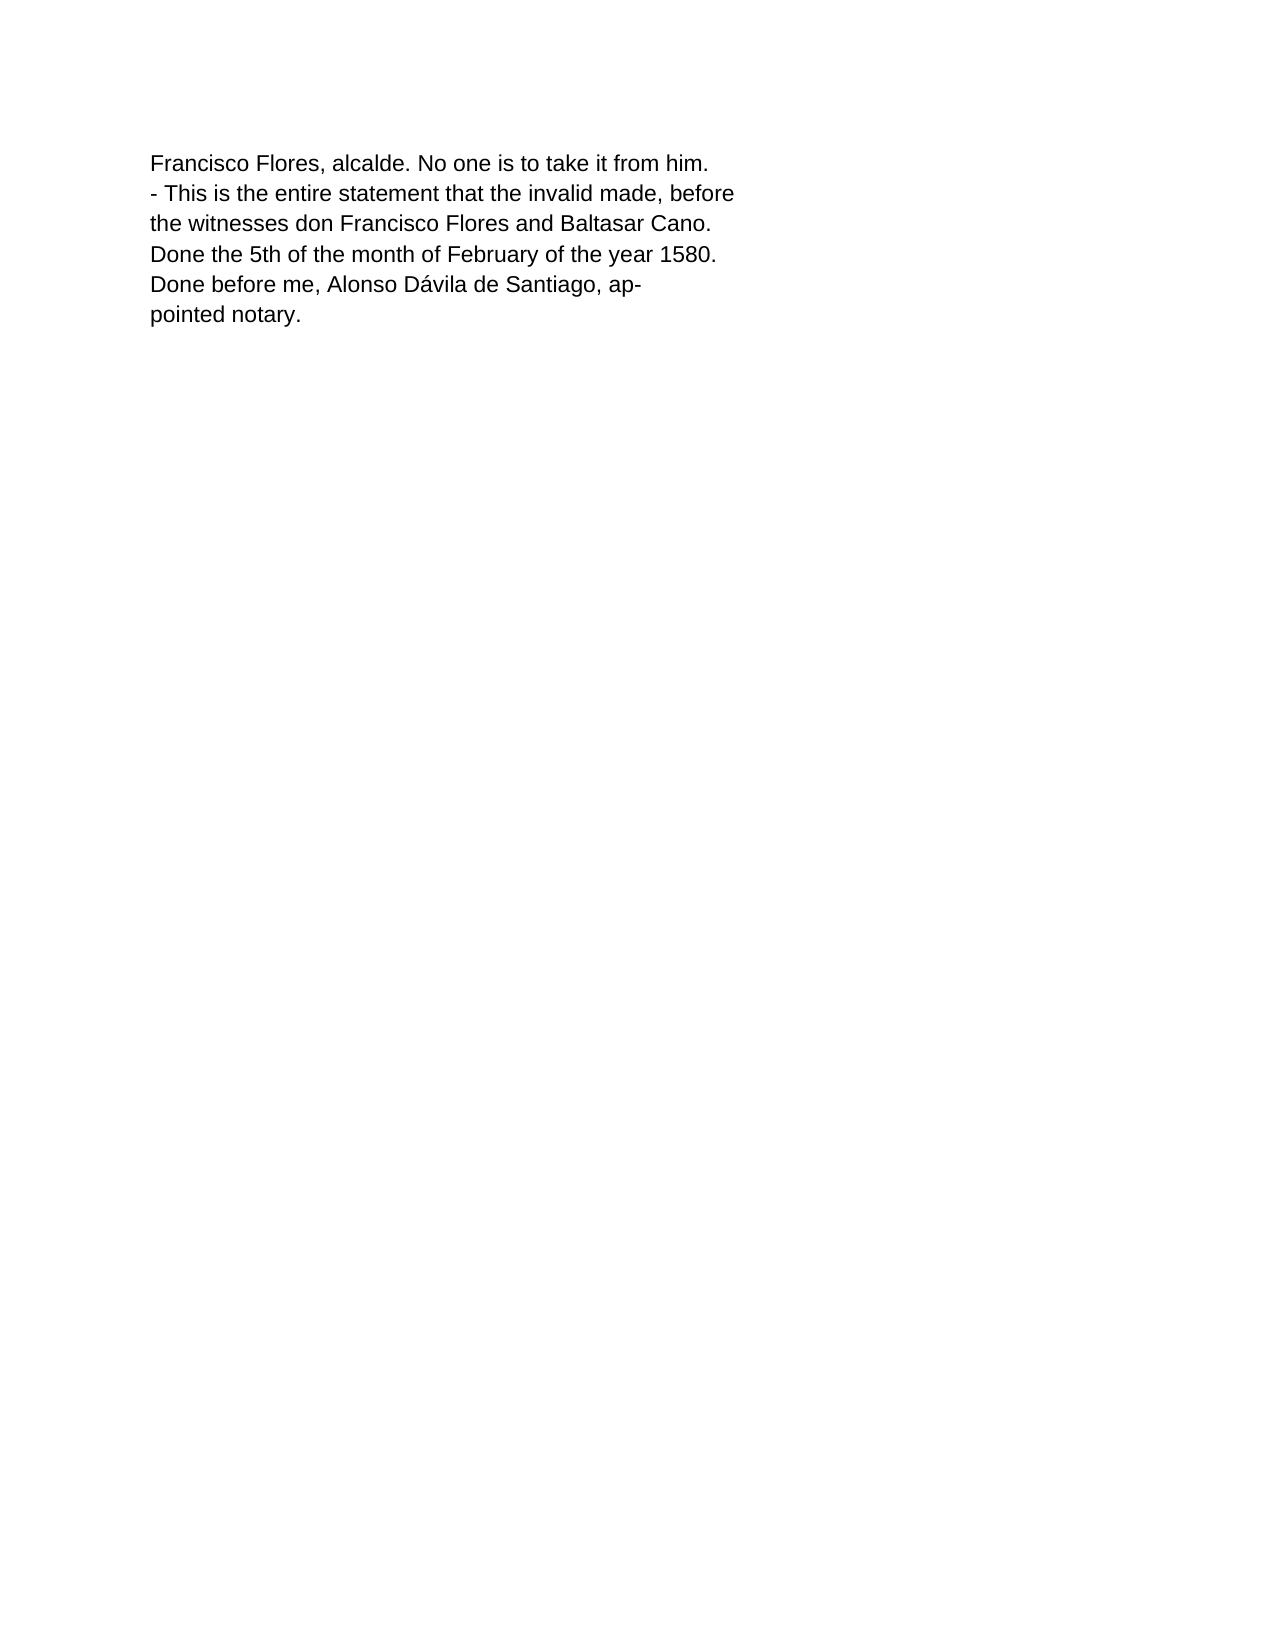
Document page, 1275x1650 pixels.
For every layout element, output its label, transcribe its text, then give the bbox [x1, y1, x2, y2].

text Done before me, Alonso Dávila de Santiago, ap- [150, 271, 1125, 297]
text pointed notary. [150, 301, 1125, 327]
text - This is the entire statement that the invalid made, before [150, 180, 1125, 207]
text Done the 5th of the month of February of the year 1580. [150, 241, 1125, 267]
text Francisco Flores, alcalde. No one is to take it from him. [150, 150, 1125, 176]
text the witnesses don Francisco Flores and Baltasar Cano. [150, 210, 1125, 237]
